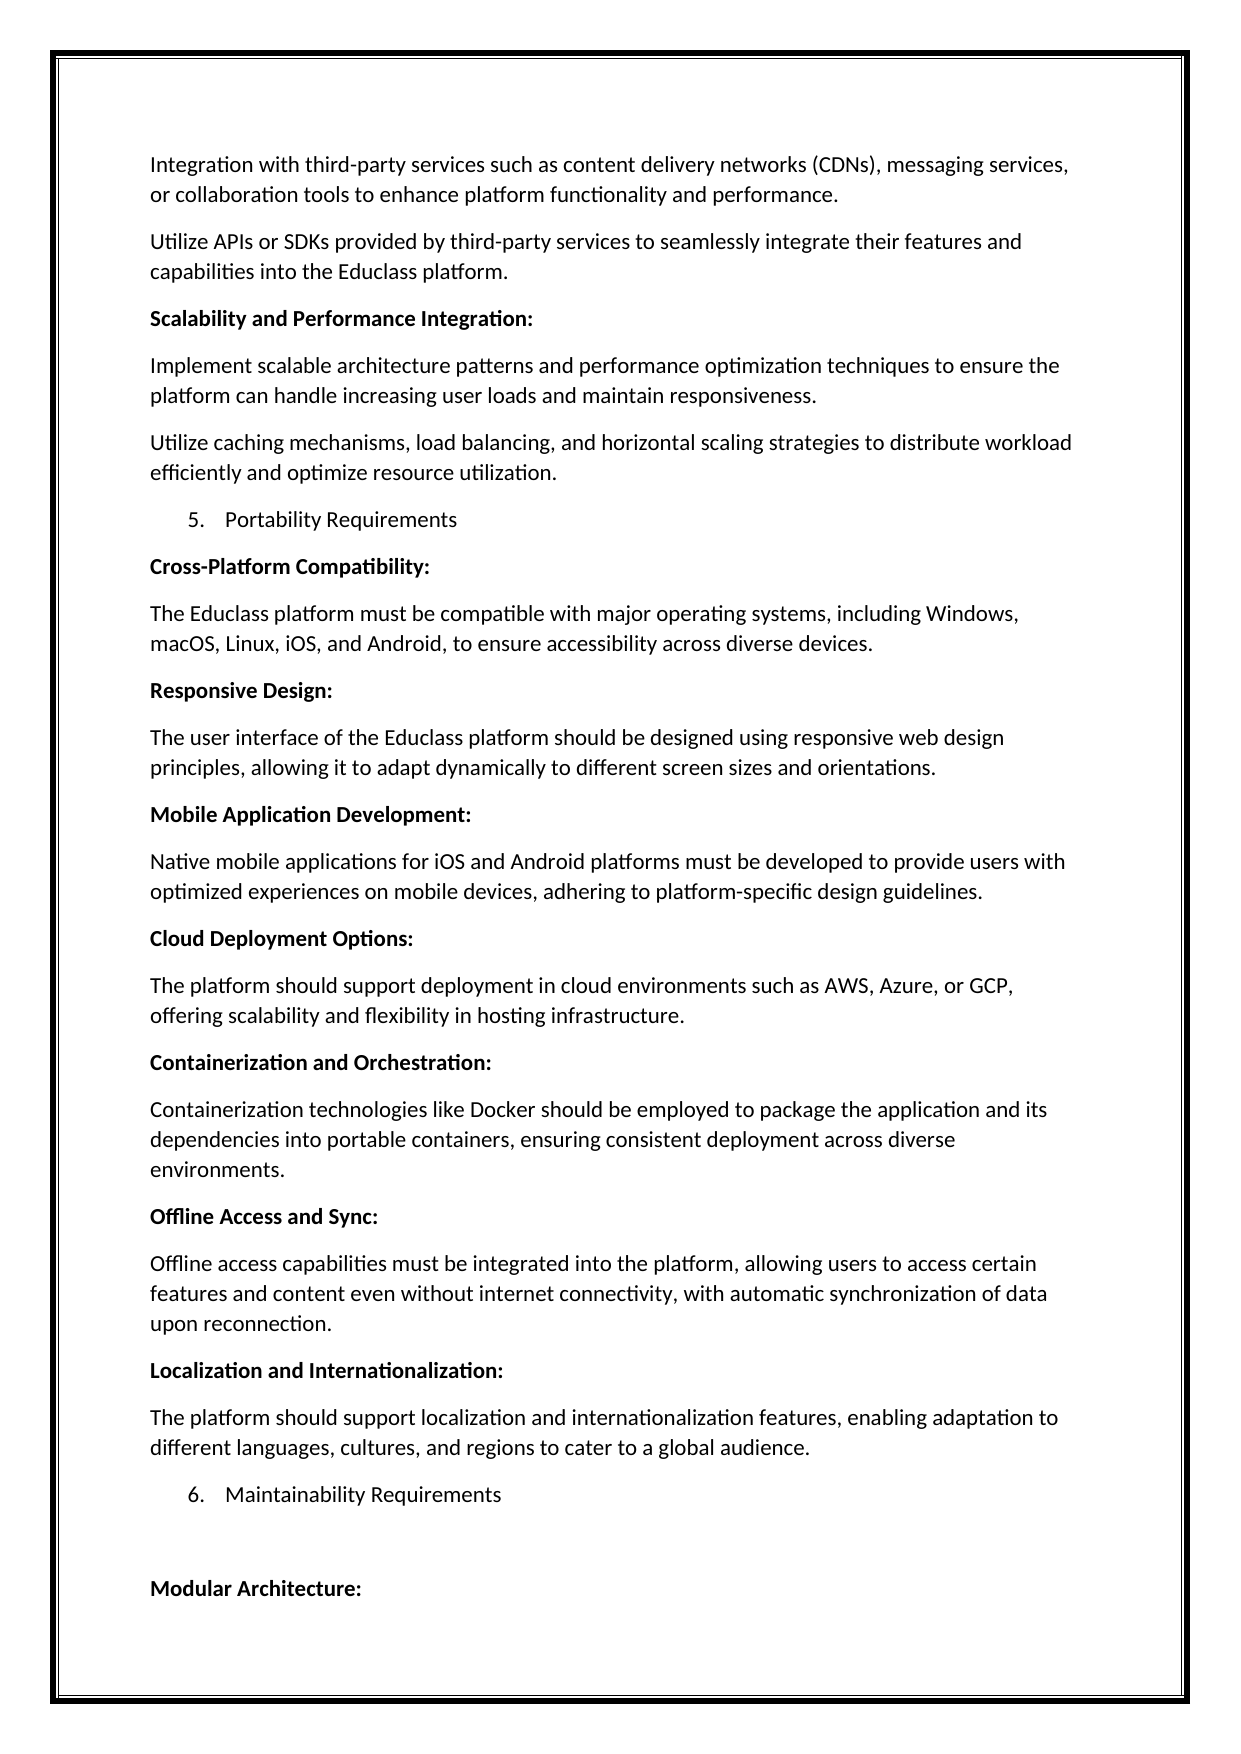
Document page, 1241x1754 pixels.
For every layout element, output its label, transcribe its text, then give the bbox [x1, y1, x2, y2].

text Mobile Application Development: [150, 800, 1090, 828]
text The Educlass platform must be compatible with major operating systems, including Windows, macOS, Linux, iOS, and Android, to ensure accessibility across diverse devices. [150, 599, 1090, 657]
text Cloud Deployment Options: [150, 924, 1090, 952]
text Utilize caching mechanisms, load balancing, and horizontal scaling strategies to distribute workload efficiently and optimize resource utilization. [150, 428, 1090, 486]
text Utilize APIs or SDKs provided by third-party services to seamlessly integrate their features and capabilities into the Educlass platform. [150, 227, 1090, 285]
text The user interface of the Educlass platform should be designed using responsive web design principles, allowing it to adapt dynamically to different screen sizes and orientations. [150, 723, 1090, 781]
text Implement scalable architecture patterns and performance optimization techniques to ensure the platform can handle increasing user loads and maintain responsiveness. [150, 351, 1090, 409]
text The platform should support deployment in cloud environments such as AWS, Azure, or GCP, offering scalability and flexibility in hosting infrastructure. [150, 971, 1090, 1029]
text The platform should support localization and internationalization features, enabling adaptation to different languages, cultures, and regions to cater to a global audience. [150, 1403, 1090, 1461]
text Containerization and Orchestration: [150, 1048, 1090, 1076]
text Containerization technologies like Docker should be employed to package the application and its dependencies into portable containers, ensuring consistent deployment across diverse environments. [150, 1095, 1090, 1183]
text Integration with third-party services such as content delivery networks (CDNs), messaging services, or collaboration tools to enhance platform functionality and performance. [150, 150, 1090, 208]
text Scalability and Performance Integration: [150, 304, 1090, 332]
text Offline Access and Sync: [150, 1202, 1090, 1230]
text Localization and Internationalization: [150, 1356, 1090, 1384]
text Responsive Design: [150, 676, 1090, 704]
text Offline access capabilities must be integrated into the platform, allowing users to access certain features and content even without internet connectivity, with automatic synchronization of data upon reconnection. [150, 1249, 1090, 1337]
text Native mobile applications for iOS and Android platforms must be developed to provide users with optimized experiences on mobile devices, adhering to platform-specific design guidelines. [150, 847, 1090, 905]
list Portability Requirements [187, 505, 1090, 533]
text Modular Architecture: [150, 1574, 1090, 1602]
list Maintainability Requirements [187, 1480, 1090, 1508]
text Cross-Platform Compatibility: [150, 552, 1090, 580]
